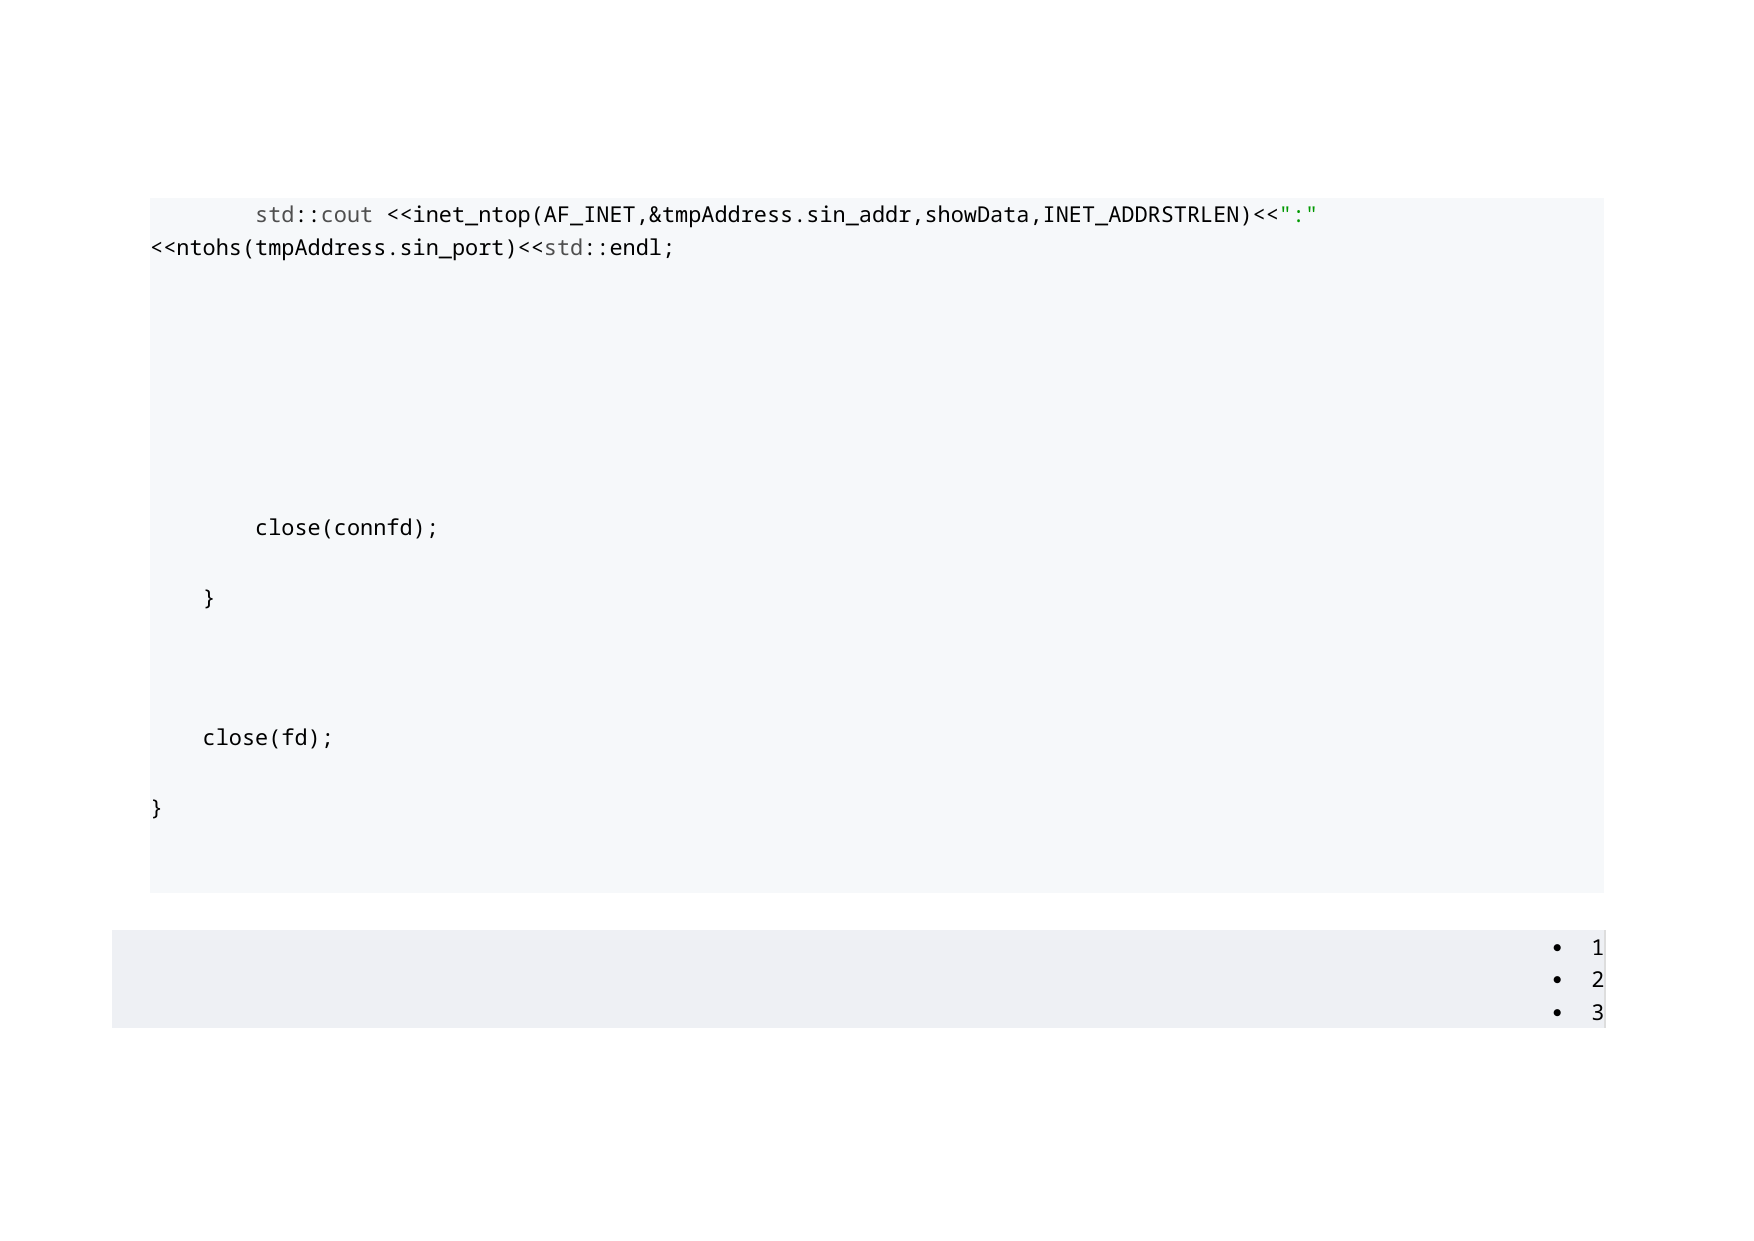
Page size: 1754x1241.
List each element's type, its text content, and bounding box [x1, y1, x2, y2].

list 1 [112, 930, 1604, 963]
text close(connfd); [150, 510, 1604, 543]
text } [150, 580, 1604, 613]
text std::cout <<inet_ntop(AF_INET,&tmpAddress.sin_addr,showData,INET_ADDRSTRLEN)<<":" <<ntohs(tmpAddress.sin_port)<<std::endl; [150, 198, 1604, 263]
text } [150, 790, 1604, 823]
text close(fd); [150, 720, 1604, 753]
list 2 [112, 963, 1604, 995]
list 3 [112, 995, 1604, 1028]
